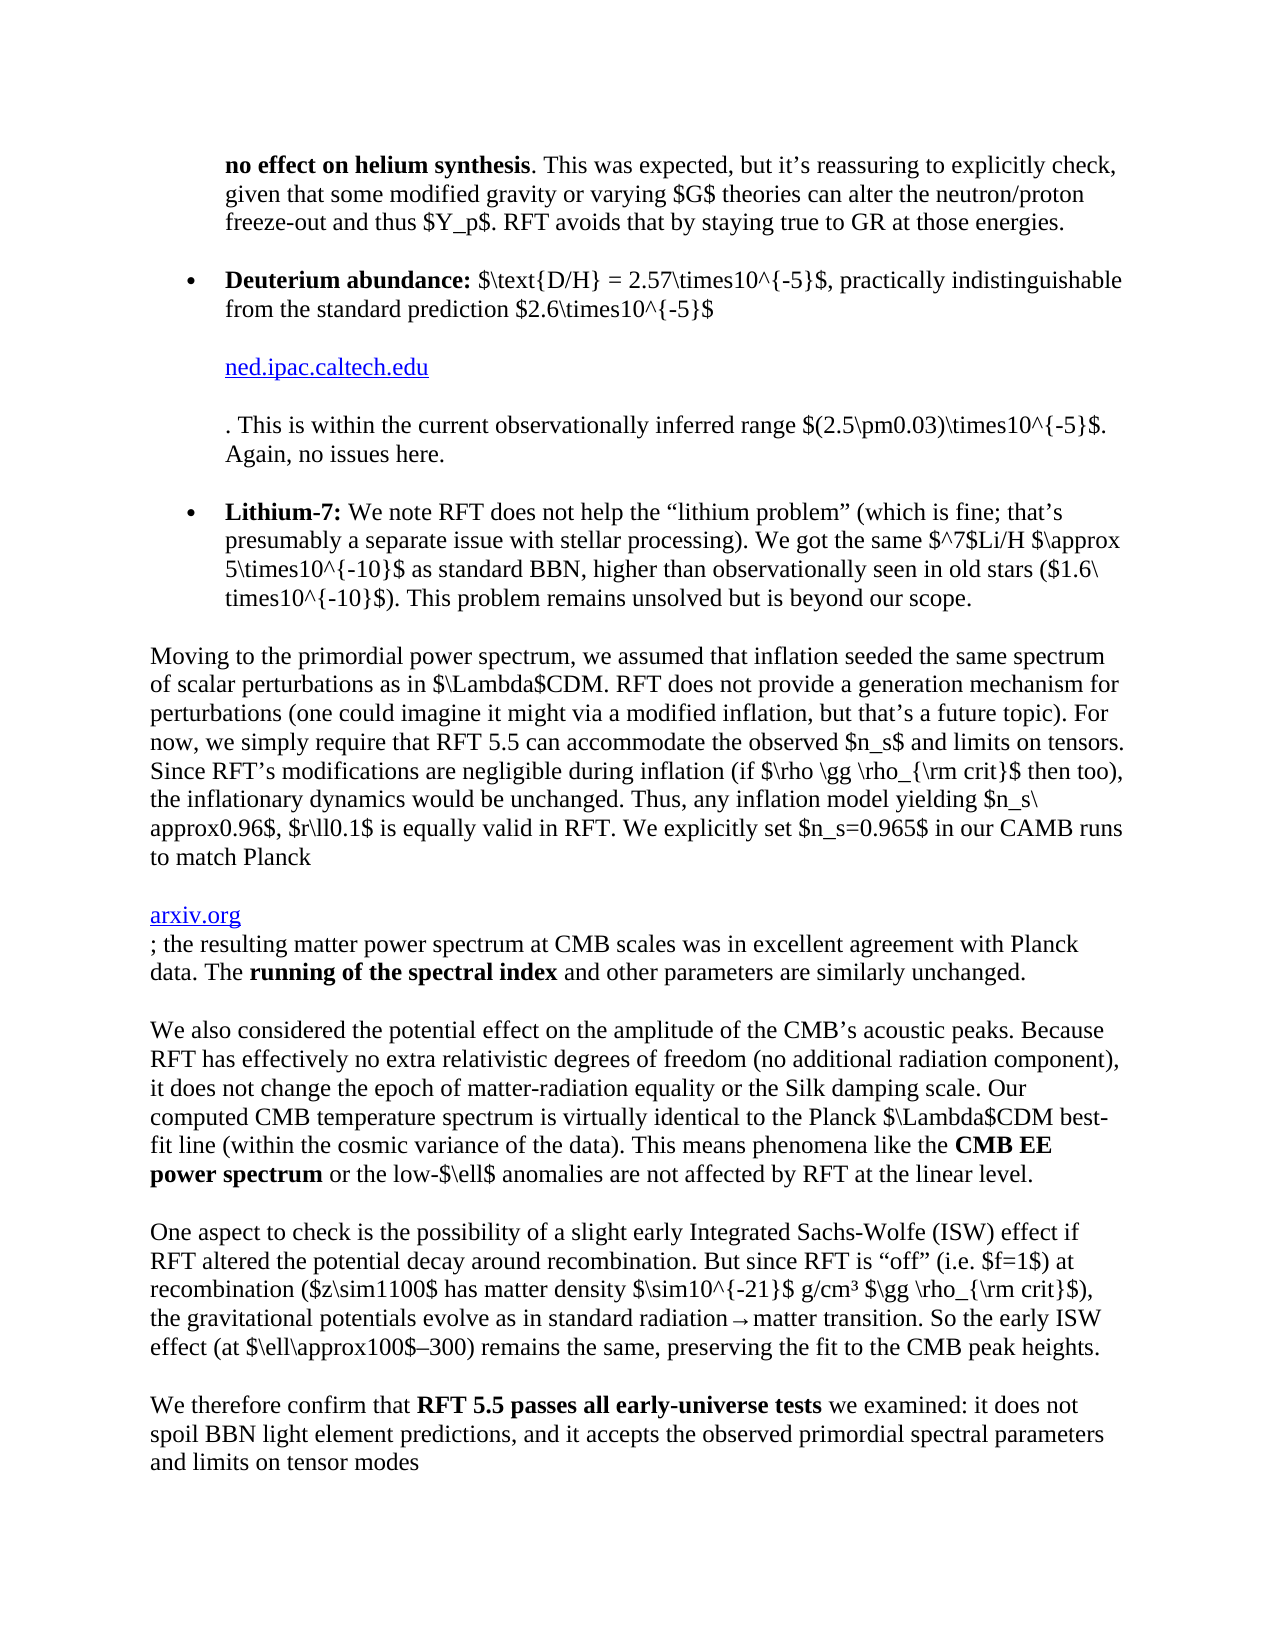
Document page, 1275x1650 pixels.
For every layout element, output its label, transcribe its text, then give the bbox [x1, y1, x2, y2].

text arxiv.org [150, 900, 1125, 929]
text ; the resulting matter power spectrum at CMB scales was in excellent agreement with Planck data. The running of the spectral index and other parameters are similarly unchanged. [150, 929, 1125, 986]
list Deuterium abundance: $\text{D/H} = 2.57\times10^{-5}$, practically indistinguishable from the standard prediction $2.6\times10^{-5}$​ [187, 265, 1125, 323]
text We therefore confirm that RFT 5.5 passes all early-universe tests we examined: it does not spoil BBN light element predictions, and it accepts the observed primordial spectral parameters and limits on tensor modes​ [150, 1390, 1125, 1476]
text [225, 150, 1125, 236]
list Lithium-7: We note RFT does not help the “lithium problem” (which is fine; that’s presumably a separate issue with stellar processing). We got the same $^7$Li/H $\approx 5\times10^{-10}$ as standard BBN, higher than observationally seen in old stars ($1.6\times10^{-10}$). This problem remains unsolved but is beyond our scope. [187, 497, 1125, 612]
text Moving to the primordial power spectrum, we assumed that inflation seeded the same spectrum of scalar perturbations as in $\Lambda$CDM. RFT does not provide a generation mechanism for perturbations (one could imagine it might via a modified inflation, but that’s a future topic). For now, we simply require that RFT 5.5 can accommodate the observed $n_s$ and limits on tensors. Since RFT’s modifications are negligible during inflation (if $\rho \gg \rho_{\rm crit}$ then too), the inflationary dynamics would be unchanged. Thus, any inflation model yielding $n_s\approx0.96$, $r\ll0.1$ is equally valid in RFT. We explicitly set $n_s=0.965$ in our CAMB runs to match Planck​ [150, 641, 1125, 871]
text One aspect to check is the possibility of a slight early Integrated Sachs-Wolfe (ISW) effect if RFT altered the potential decay around recombination. But since RFT is “off” (i.e. $f=1$) at recombination ($z\sim1100$ has matter density $\sim10^{-21}$ g/cm³ $\gg \rho_{\rm crit}$), the gravitational potentials evolve as in standard radiation→matter transition. So the early ISW effect (at $\ell\approx100$–300) remains the same, preserving the fit to the CMB peak heights. [150, 1217, 1125, 1361]
text . This is within the current observationally inferred range $(2.5\pm0.03)\times10^{-5}$. Again, no issues here. [225, 410, 1125, 467]
text We also considered the potential effect on the amplitude of the CMB’s acoustic peaks. Because RFT has effectively no extra relativistic degrees of freedom (no additional radiation component), it does not change the epoch of matter-radiation equality or the Silk damping scale. Our computed CMB temperature spectrum is virtually identical to the Planck $\Lambda$CDM best-fit line (within the cosmic variance of the data). This means phenomena like the CMB EE power spectrum or the low-$\ell$ anomalies are not affected by RFT at the linear level. [150, 1015, 1125, 1188]
text ned.ipac.caltech.edu [225, 352, 1125, 381]
